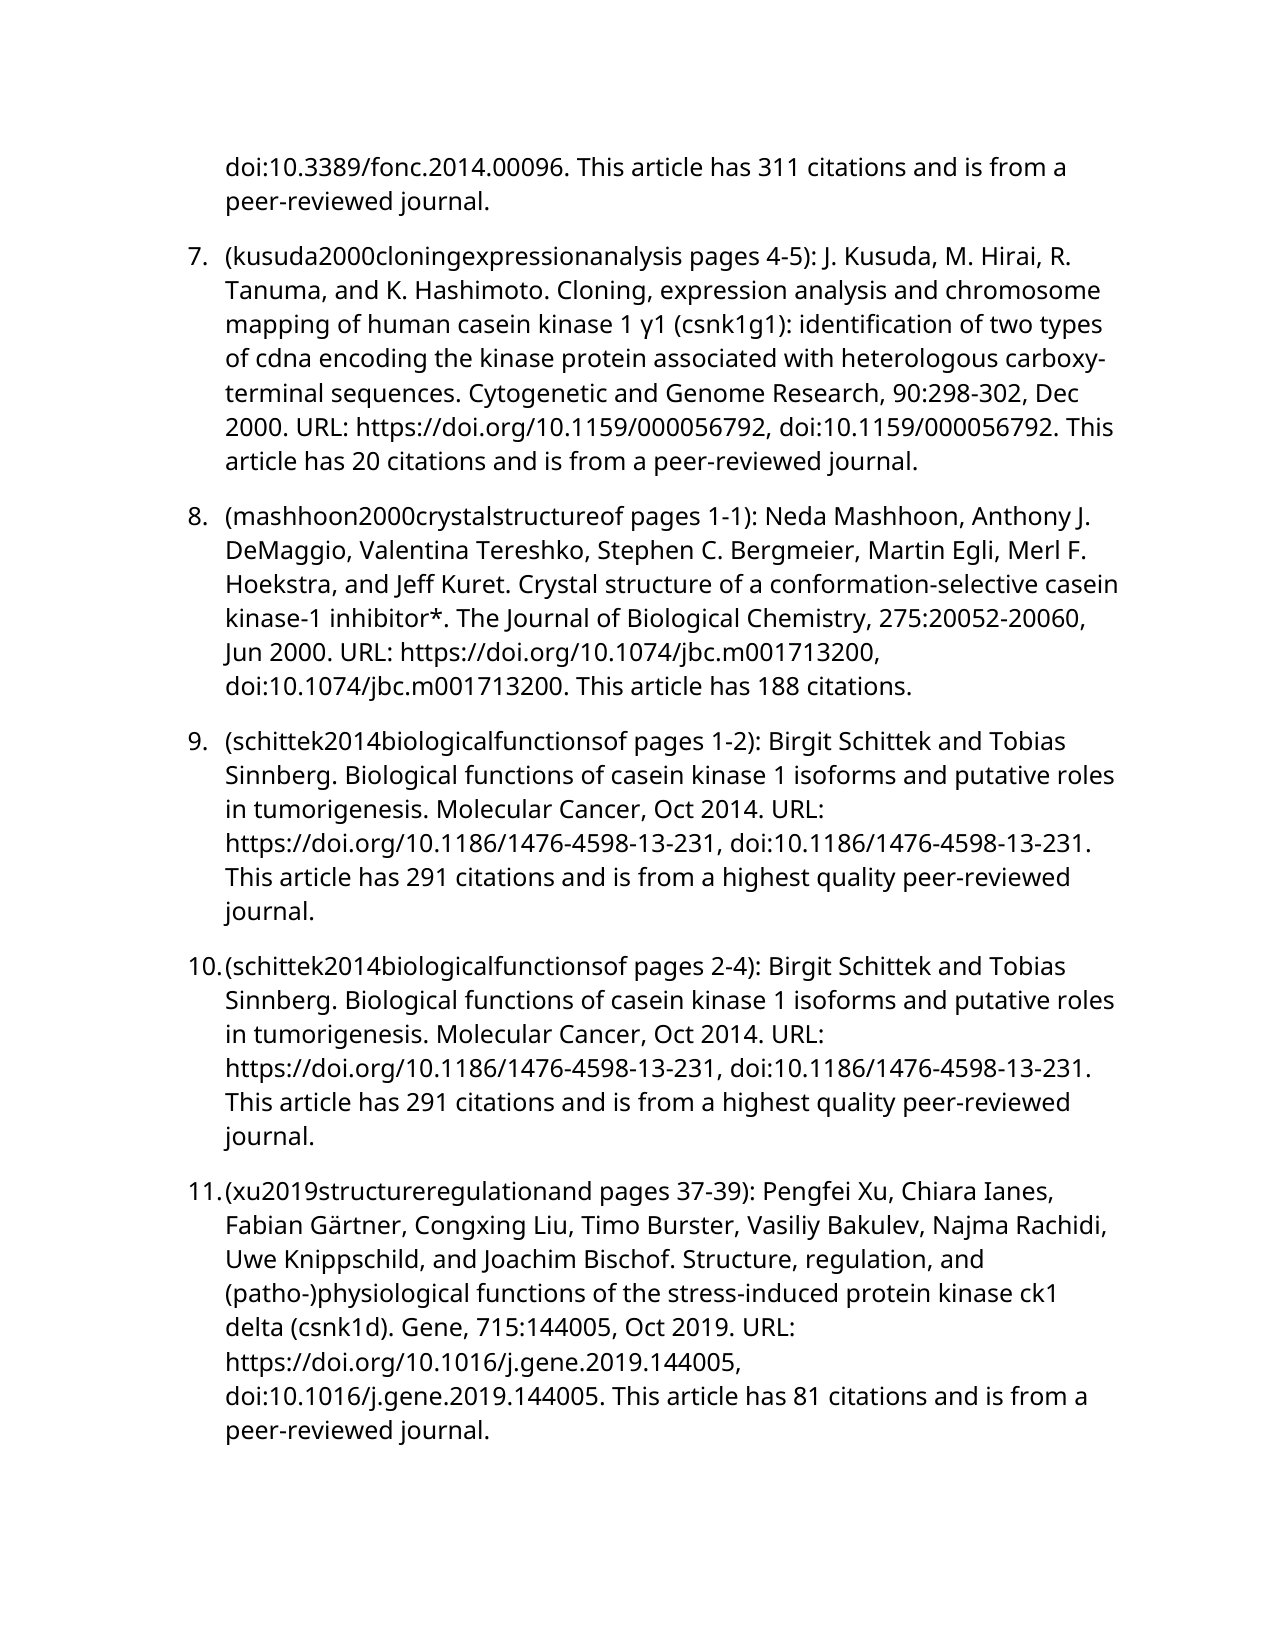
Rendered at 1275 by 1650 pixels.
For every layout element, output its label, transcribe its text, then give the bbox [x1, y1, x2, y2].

list (kusuda2000cloningexpressionanalysis pages 4-5): J. Kusuda, M. Hirai, R. Tanuma, and K. Hashimoto. Cloning, expression analysis and chromosome mapping of human casein kinase 1 γ1 (csnk1g1): identification of two types of cdna encoding the kinase protein associated with heterologous carboxy-terminal sequences. Cytogenetic and Genome Research, 90:298-302, Dec 2000. URL: https://doi.org/10.1159/000056792, doi:10.1159/000056792. This article has 20 citations and is from a peer-reviewed journal. [187, 239, 1125, 477]
list (mashhoon2000crystalstructureof pages 1-1): Neda Mashhoon, Anthony J. DeMaggio, Valentina Tereshko, Stephen C. Bergmeier, Martin Egli, Merl F. Hoekstra, and Jeff Kuret. Crystal structure of a conformation-selective casein kinase-1 inhibitor*. The Journal of Biological Chemistry, 275:20052-20060, Jun 2000. URL: https://doi.org/10.1074/jbc.m001713200, doi:10.1074/jbc.m001713200. This article has 188 citations. [187, 498, 1125, 703]
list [187, 150, 1125, 218]
list (xu2019structureregulationand pages 37-39): Pengfei Xu, Chiara Ianes, Fabian Gärtner, Congxing Liu, Timo Burster, Vasiliy Bakulev, Najma Rachidi, Uwe Knippschild, and Joachim Bischof. Structure, regulation, and (patho-)physiological functions of the stress-induced protein kinase ck1 delta (csnk1d). Gene, 715:144005, Oct 2019. URL: https://doi.org/10.1016/j.gene.2019.144005, doi:10.1016/j.gene.2019.144005. This article has 81 citations and is from a peer-reviewed journal. [187, 1174, 1125, 1446]
list (schittek2014biologicalfunctionsof pages 2-4): Birgit Schittek and Tobias Sinnberg. Biological functions of casein kinase 1 isoforms and putative roles in tumorigenesis. Molecular Cancer, Oct 2014. URL: https://doi.org/10.1186/1476-4598-13-231, doi:10.1186/1476-4598-13-231. This article has 291 citations and is from a highest quality peer-reviewed journal. [187, 949, 1125, 1153]
list (schittek2014biologicalfunctionsof pages 1-2): Birgit Schittek and Tobias Sinnberg. Biological functions of casein kinase 1 isoforms and putative roles in tumorigenesis. Molecular Cancer, Oct 2014. URL: https://doi.org/10.1186/1476-4598-13-231, doi:10.1186/1476-4598-13-231. This article has 291 citations and is from a highest quality peer-reviewed journal. [187, 723, 1125, 928]
